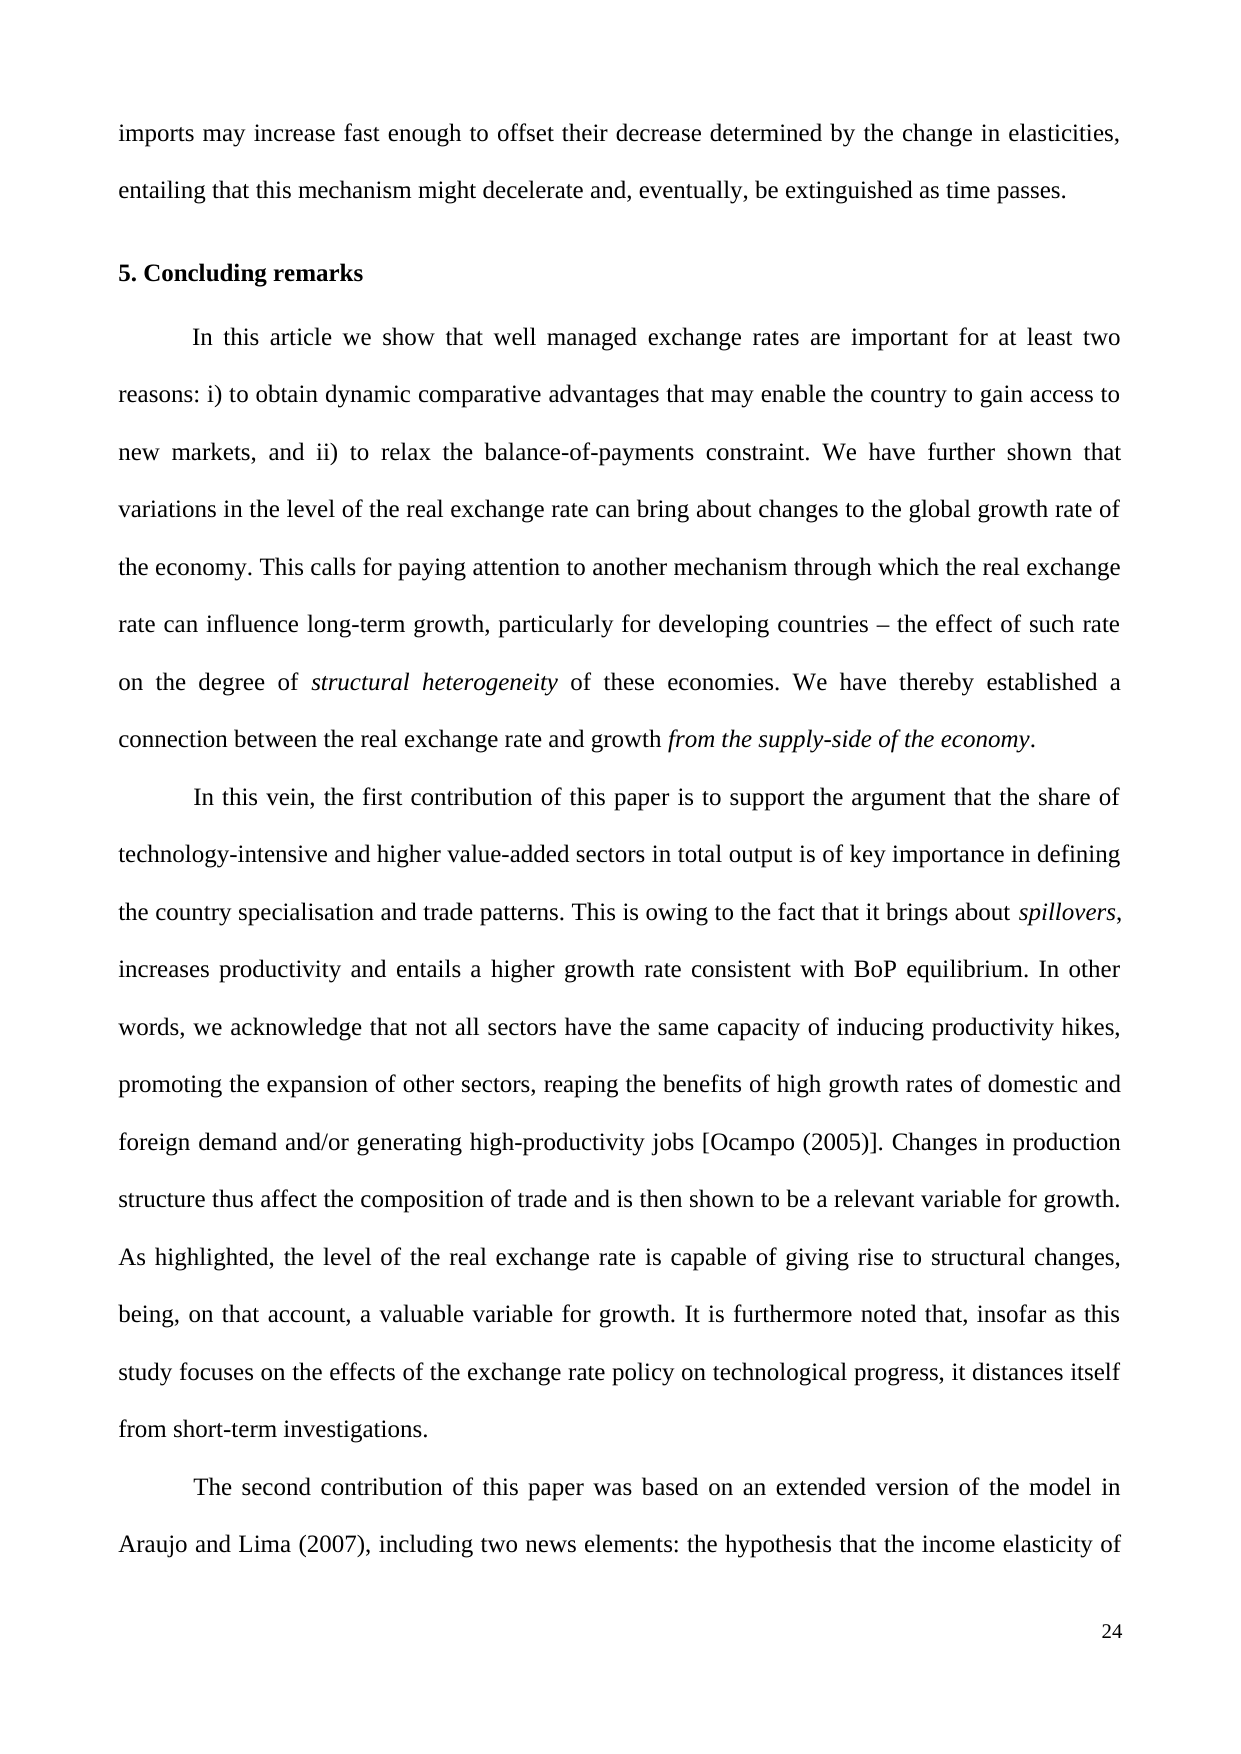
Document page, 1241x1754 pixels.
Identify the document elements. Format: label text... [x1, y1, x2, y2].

subtitle 5. Concluding remarks [118, 258, 1122, 287]
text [118, 118, 1122, 204]
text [118, 1472, 1122, 1558]
text In this article we show that well managed exchange rates are important for at least two reasons: i) to obtain dynamic comparative advantages that may enable the country to gain access to new markets, and ii) to relax the balance-of-payments constraint. We have further shown that variations in the level of the real exchange rate can bring about changes to the global growth rate of the economy. This calls for paying attention to another mechanism through which the real exchange rate can influence long-term growth, particularly for developing countries – the effect of such rate on the degree of structural heterogeneity of these economies. We have thereby established a connection between the real exchange rate and growth from the supply-side of the economy. [118, 322, 1122, 753]
text In this vein, the first contribution of this paper is to support the argument that the share of technology-intensive and higher value-added sectors in total output is of key importance in defining the country specialisation and trade patterns. This is owing to the fact that it brings about spillovers, increases productivity and entails a higher growth rate consistent with BoP equilibrium. In other words, we acknowledge that not all sectors have the same capacity of inducing productivity hikes, promoting the expansion of other sectors, reaping the benefits of high growth rates of domestic and foreign demand and/or generating high-productivity jobs [Ocampo (2005)]. Changes in production structure thus affect the composition of trade and is then shown to be a relevant variable for growth. As highlighted, the level of the real exchange rate is capable of giving rise to structural changes, being, on that account, a valuable variable for growth. It is furthermore noted that, insofar as this study focuses on the effects of the exchange rate policy on technological progress, it distances itself from short-term investigations. [118, 782, 1122, 1443]
